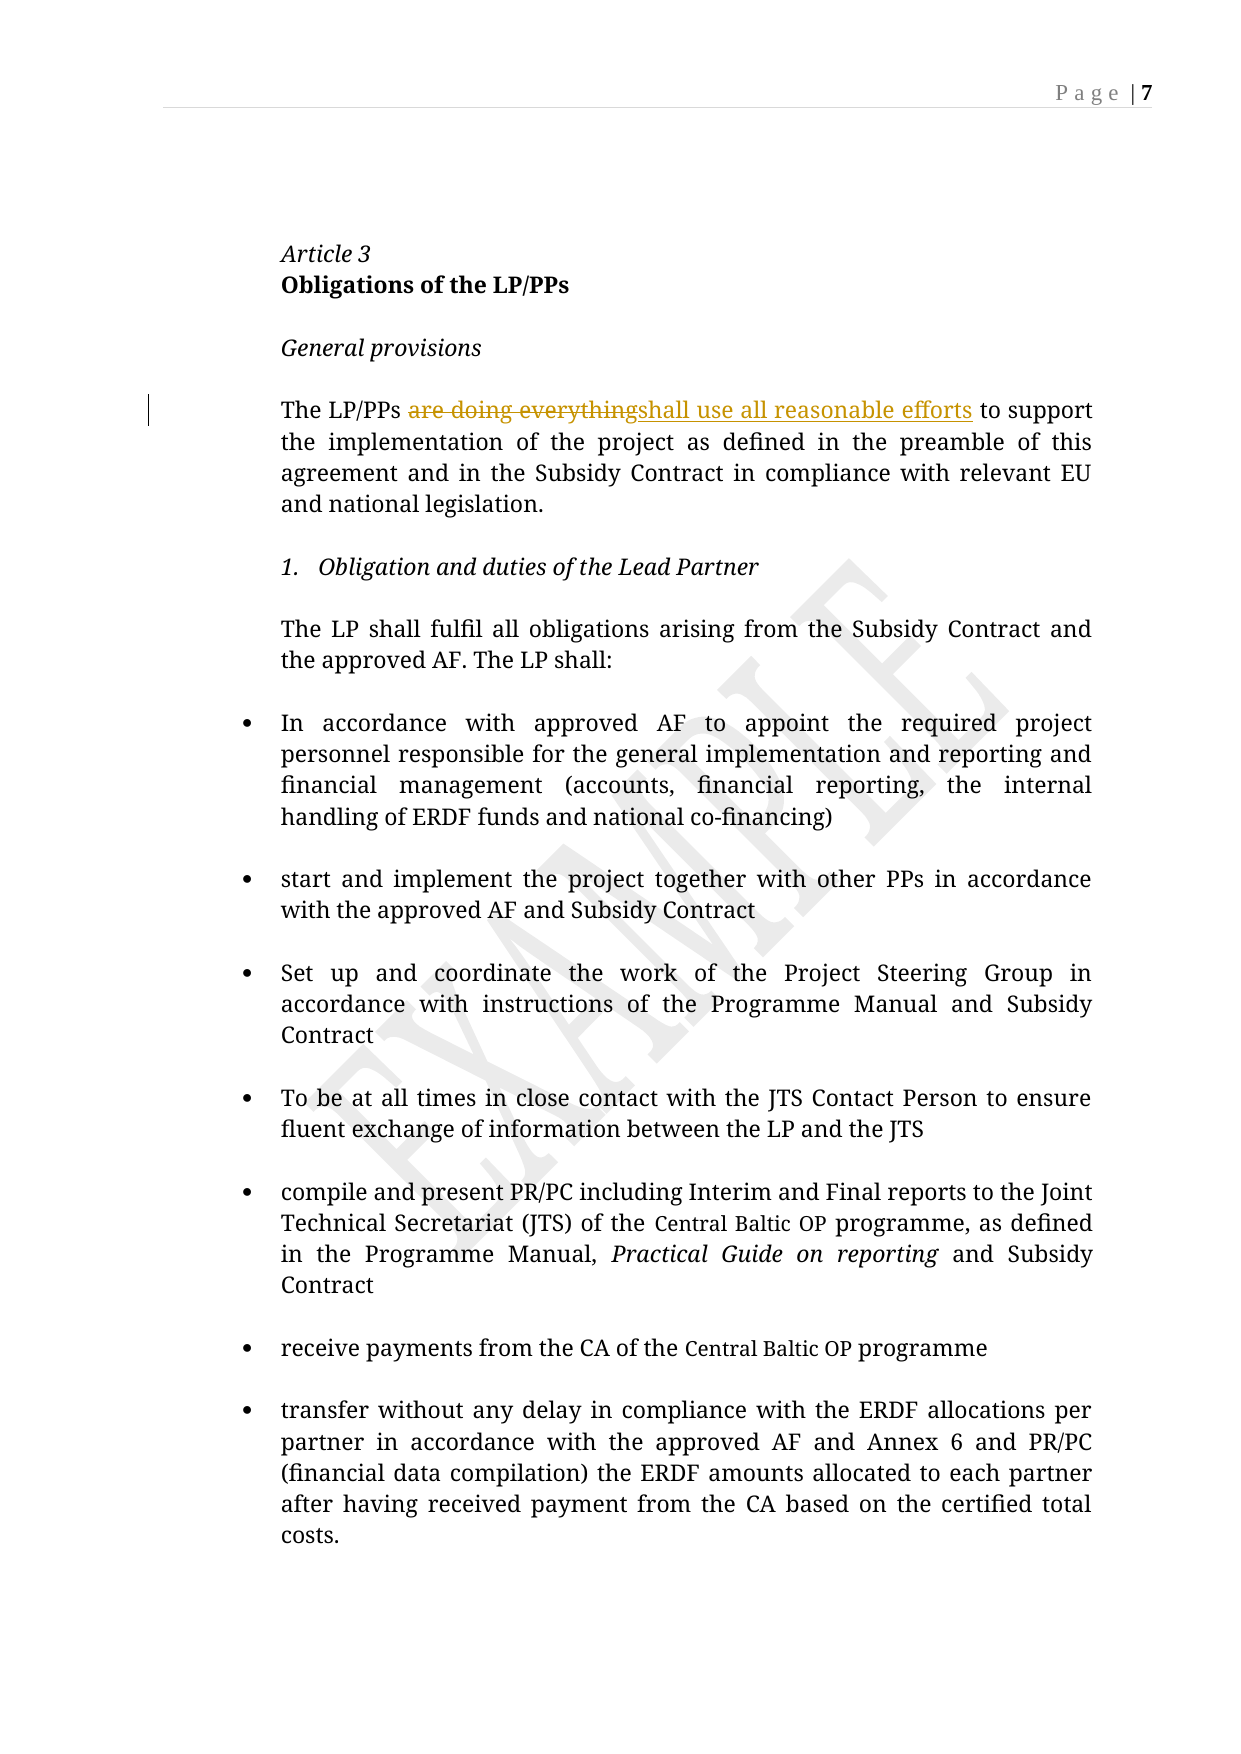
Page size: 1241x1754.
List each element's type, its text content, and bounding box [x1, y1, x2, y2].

text General provisions [281, 332, 1093, 363]
list transfer without any delay in compliance with the ERDF allocations per partner in accordance with the approved AF and Annex 6 and PR/PC (financial data compilation) the ERDF amounts allocated to each partner after having received payment from the CA based on the certified total costs. [243, 1394, 1093, 1551]
list receive payments from the CA of the Central Baltic OP programme [243, 1332, 1093, 1363]
text Article 3 [281, 238, 1093, 269]
list compile and present PR/PC including Interim and Final reports to the Joint Technical Secretariat (JTS) of the Central Baltic OP programme, as defined in the Programme Manual, Practical Guide on reporting and Subsidy Contract [243, 1176, 1093, 1301]
text Obligations of the LP/PPs [281, 269, 1093, 301]
list start and implement the project together with other PPs in accordance with the approved AF and Subsidy Contract [243, 863, 1093, 926]
text The LP/PPs to support the implementation of the project as defined in the preamble of this agreement and in the Subsidy Contract in compliance with relevant EU and national legislation. [281, 394, 1093, 519]
list Set up and coordinate the work of the Project Steering Group in accordance with instructions of the Programme Manual and Subsidy Contract [243, 957, 1093, 1051]
list In accordance with approved AF to appoint the required project personnel responsible for the general implementation and reporting and financial management (accounts, financial reporting, the internal handling of ERDF funds and national co-financing) [243, 707, 1093, 832]
list To be at all times in close contact with the JTS Contact Person to ensure fluent exchange of information between the LP and the JTS [243, 1082, 1093, 1144]
text The LP shall fulfil all obligations arising from the Subsidy Contract and the approved AF. The LP shall: [281, 613, 1093, 676]
list Obligation and duties of the Lead Partner [281, 551, 1093, 582]
